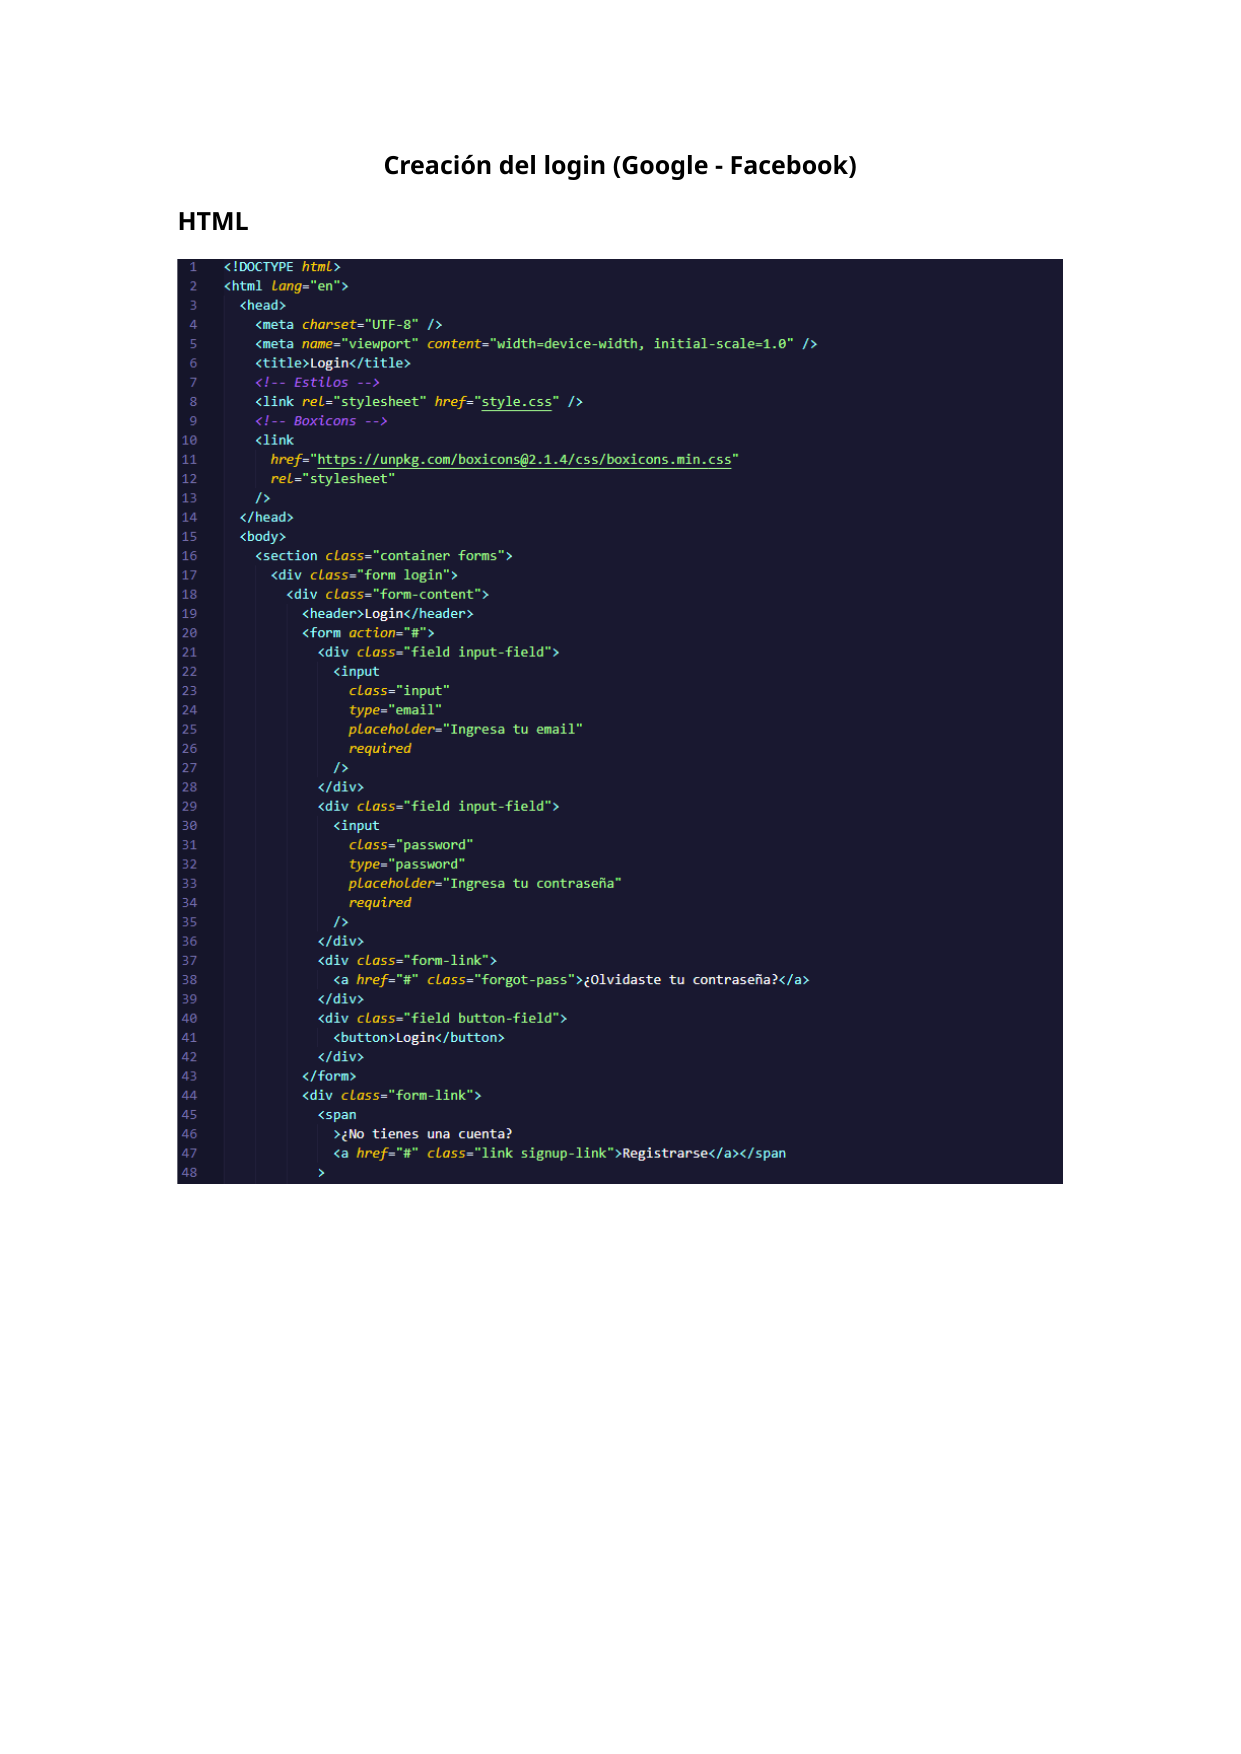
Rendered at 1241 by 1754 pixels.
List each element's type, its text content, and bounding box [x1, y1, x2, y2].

text HTML [177, 203, 1063, 237]
picture [177, 259, 1063, 1184]
text Creación del login (Google - Facebook) [177, 148, 1063, 182]
